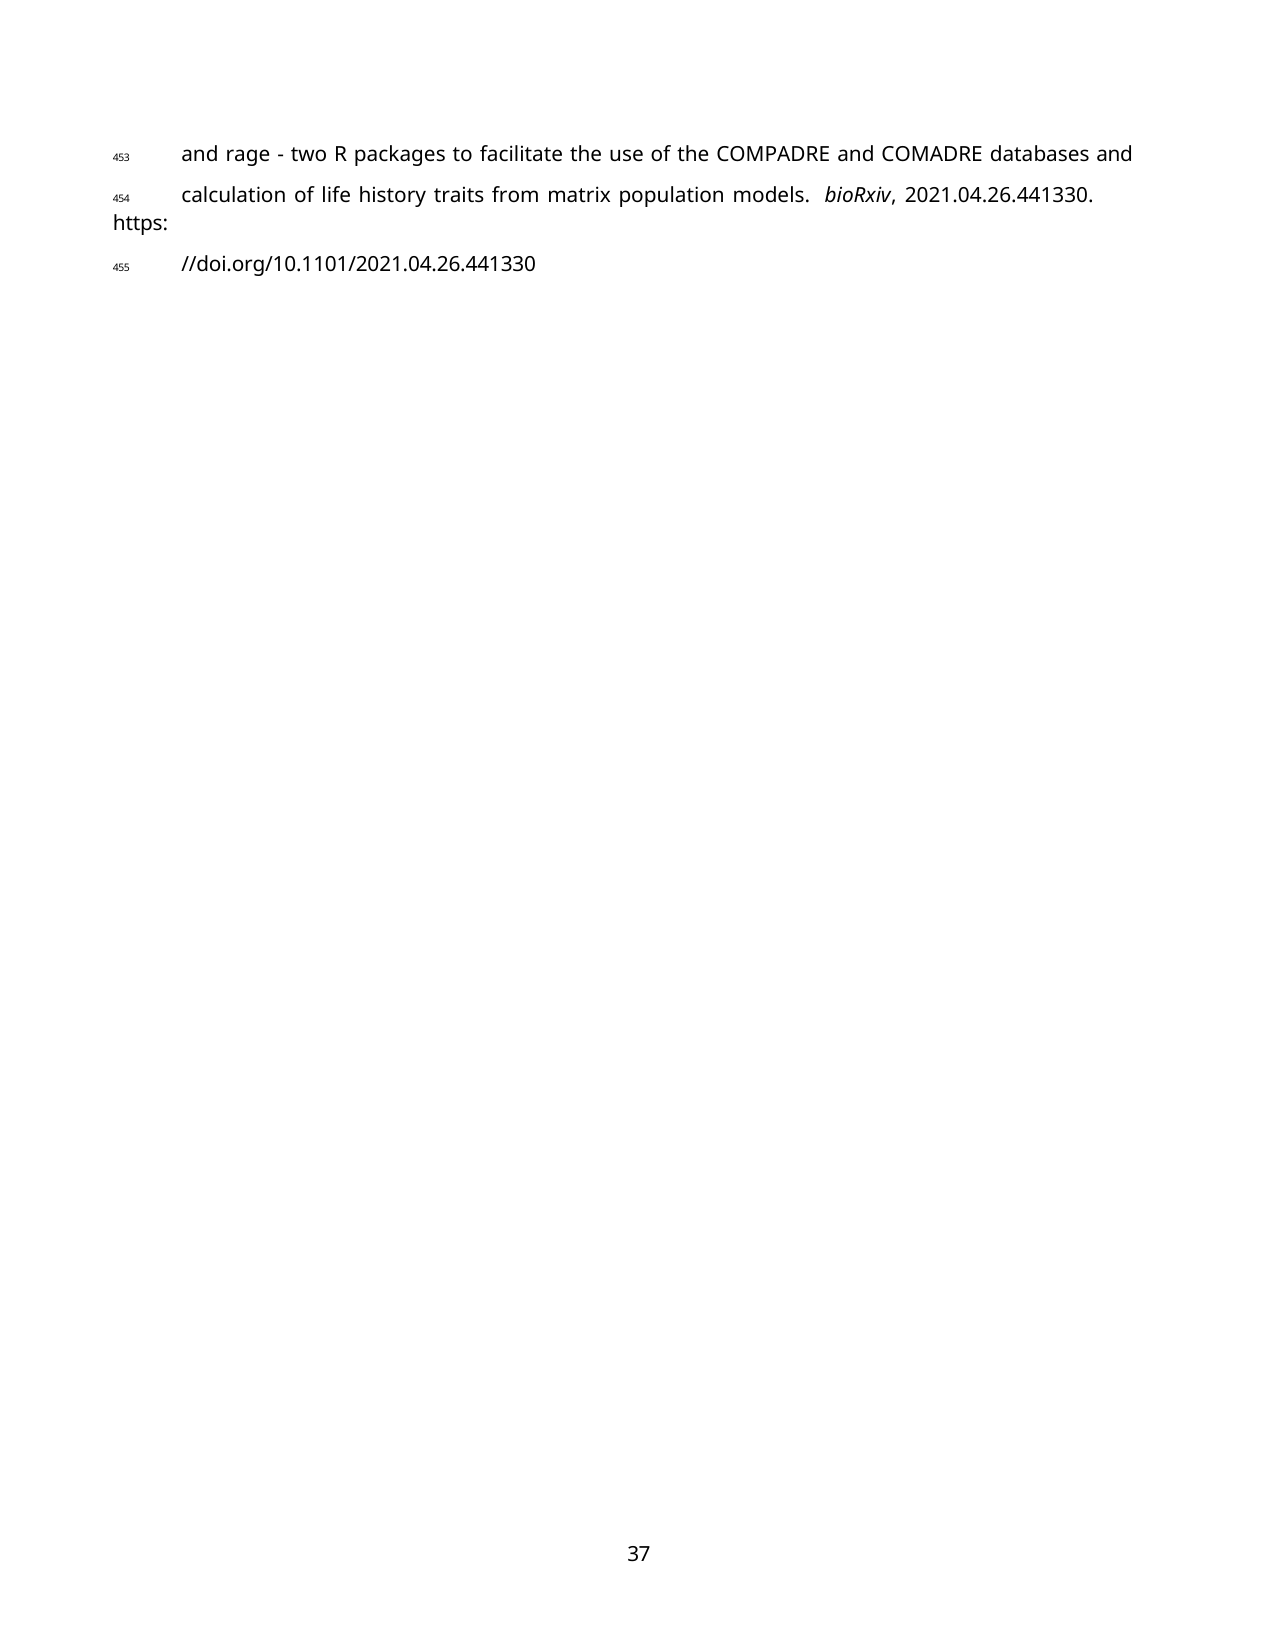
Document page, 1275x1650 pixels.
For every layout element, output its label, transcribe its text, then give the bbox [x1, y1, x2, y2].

text 455 //doi.org/10.1101/2021.04.26.441330 [113, 249, 1137, 277]
text 453 and rage - two R packages to facilitate the use of the COMPADRE and COMADRE databases and [113, 139, 1137, 168]
text 454 calculation of life history traits from matrix population models. bioRxiv, 2021.04.26.441330. https: [113, 180, 1137, 237]
